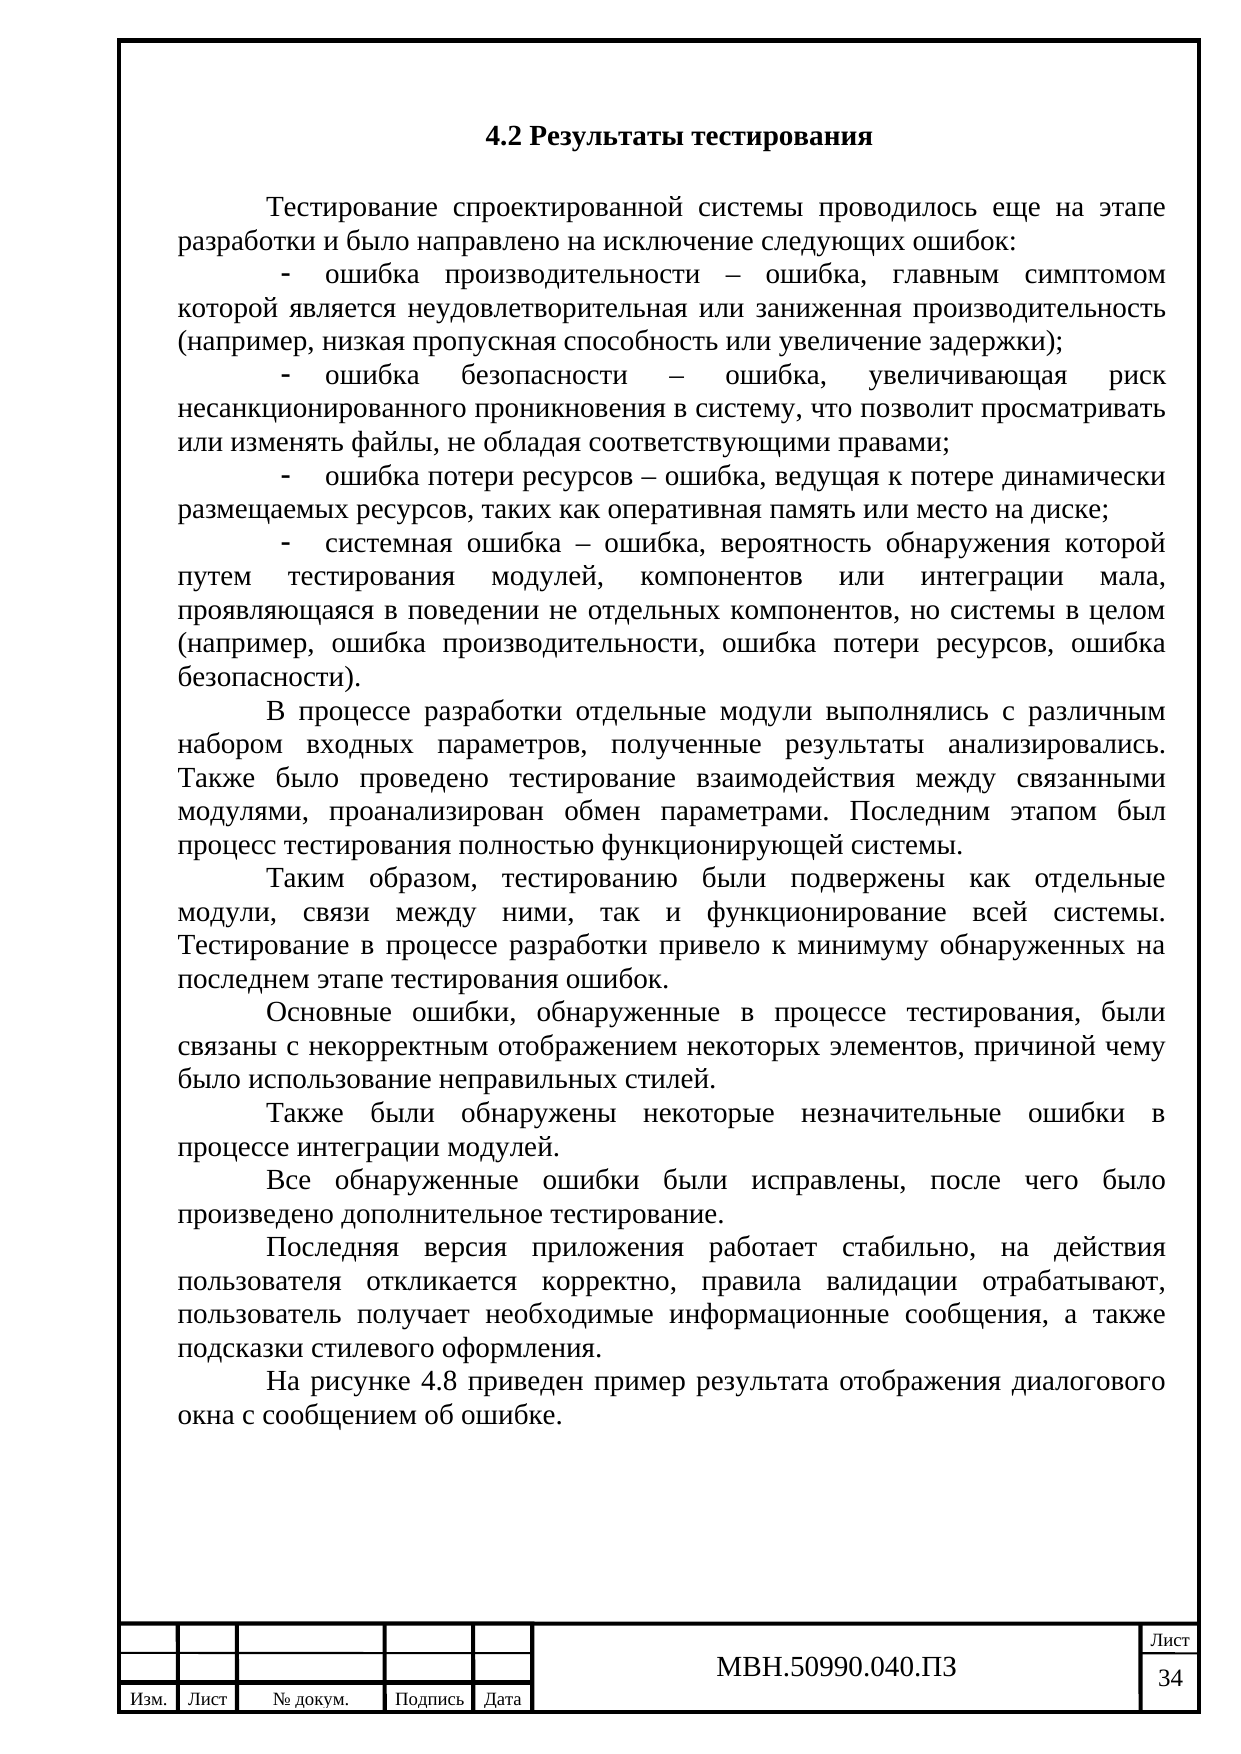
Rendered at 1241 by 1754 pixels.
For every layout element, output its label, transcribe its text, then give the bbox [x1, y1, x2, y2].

text 4.2 Результаты тестирования [177, 118, 1181, 152]
text В процессе разработки отдельные модули выполнялись с различным набором входных параметров, полученные результаты анализировались. Также было проведено тестирование взаимодействия между связанными модулями, проанализирован обмен параметрами. Последним этапом был процесс тестирования полностью функционирующей системы. [177, 693, 1167, 860]
text Последняя версия приложения работает стабильно, на действия пользователя откликается корректно, правила валидации отрабатывают, пользователь получает необходимые информационные сообщения, а также подсказки стилевого оформления. [177, 1229, 1167, 1363]
text Таким образом, тестированию были подвержены как отдельные модули, связи между ними, так и функционирование всей системы. Тестирование в процессе разработки привело к минимуму обнаруженных на последнем этапе тестирования ошибок. [177, 860, 1167, 994]
text Тестирование спроектированной системы проводилось еще на этапе разработки и было направлено на исключение следующих ошибок: [177, 189, 1167, 256]
list ошибка производительности – ошибка, главным симптомом которой является неудовлетворительная или заниженная производительность (например, низкая пропускная способность или увеличение задержки); [177, 256, 1167, 357]
text Все обнаруженные ошибки были исправлены, после чего было произведено дополнительное тестирование. [177, 1162, 1167, 1229]
list системная ошибка – ошибка, вероятность обнаружения которой путем тестирования модулей, компонентов или интеграции мала, проявляющаяся в поведении не отдельных компонентов, но системы в целом (например, ошибка производительности, ошибка потери ресурсов, ошибка безопасности). [177, 525, 1167, 693]
list ошибка безопасности – ошибка, увеличивающая риск несанкционированного проникновения в систему, что позволит просматривать или изменять файлы, не обладая соответствующими правами; [177, 357, 1167, 458]
text На рисунке 4.8 приведен пример результата отображения диалогового окна с сообщением об ошибке. [177, 1363, 1167, 1431]
list ошибка потери ресурсов – ошибка, ведущая к потере динамически размещаемых ресурсов, таких как оперативная память или место на диске; [177, 458, 1167, 525]
text Основные ошибки, обнаруженные в процессе тестирования, были связаны с некорректным отображением некоторых элементов, причиной чему было использование неправильных стилей. [177, 994, 1167, 1095]
text Также были обнаружены некоторые незначительные ошибки в процессе интеграции модулей. [177, 1095, 1167, 1162]
